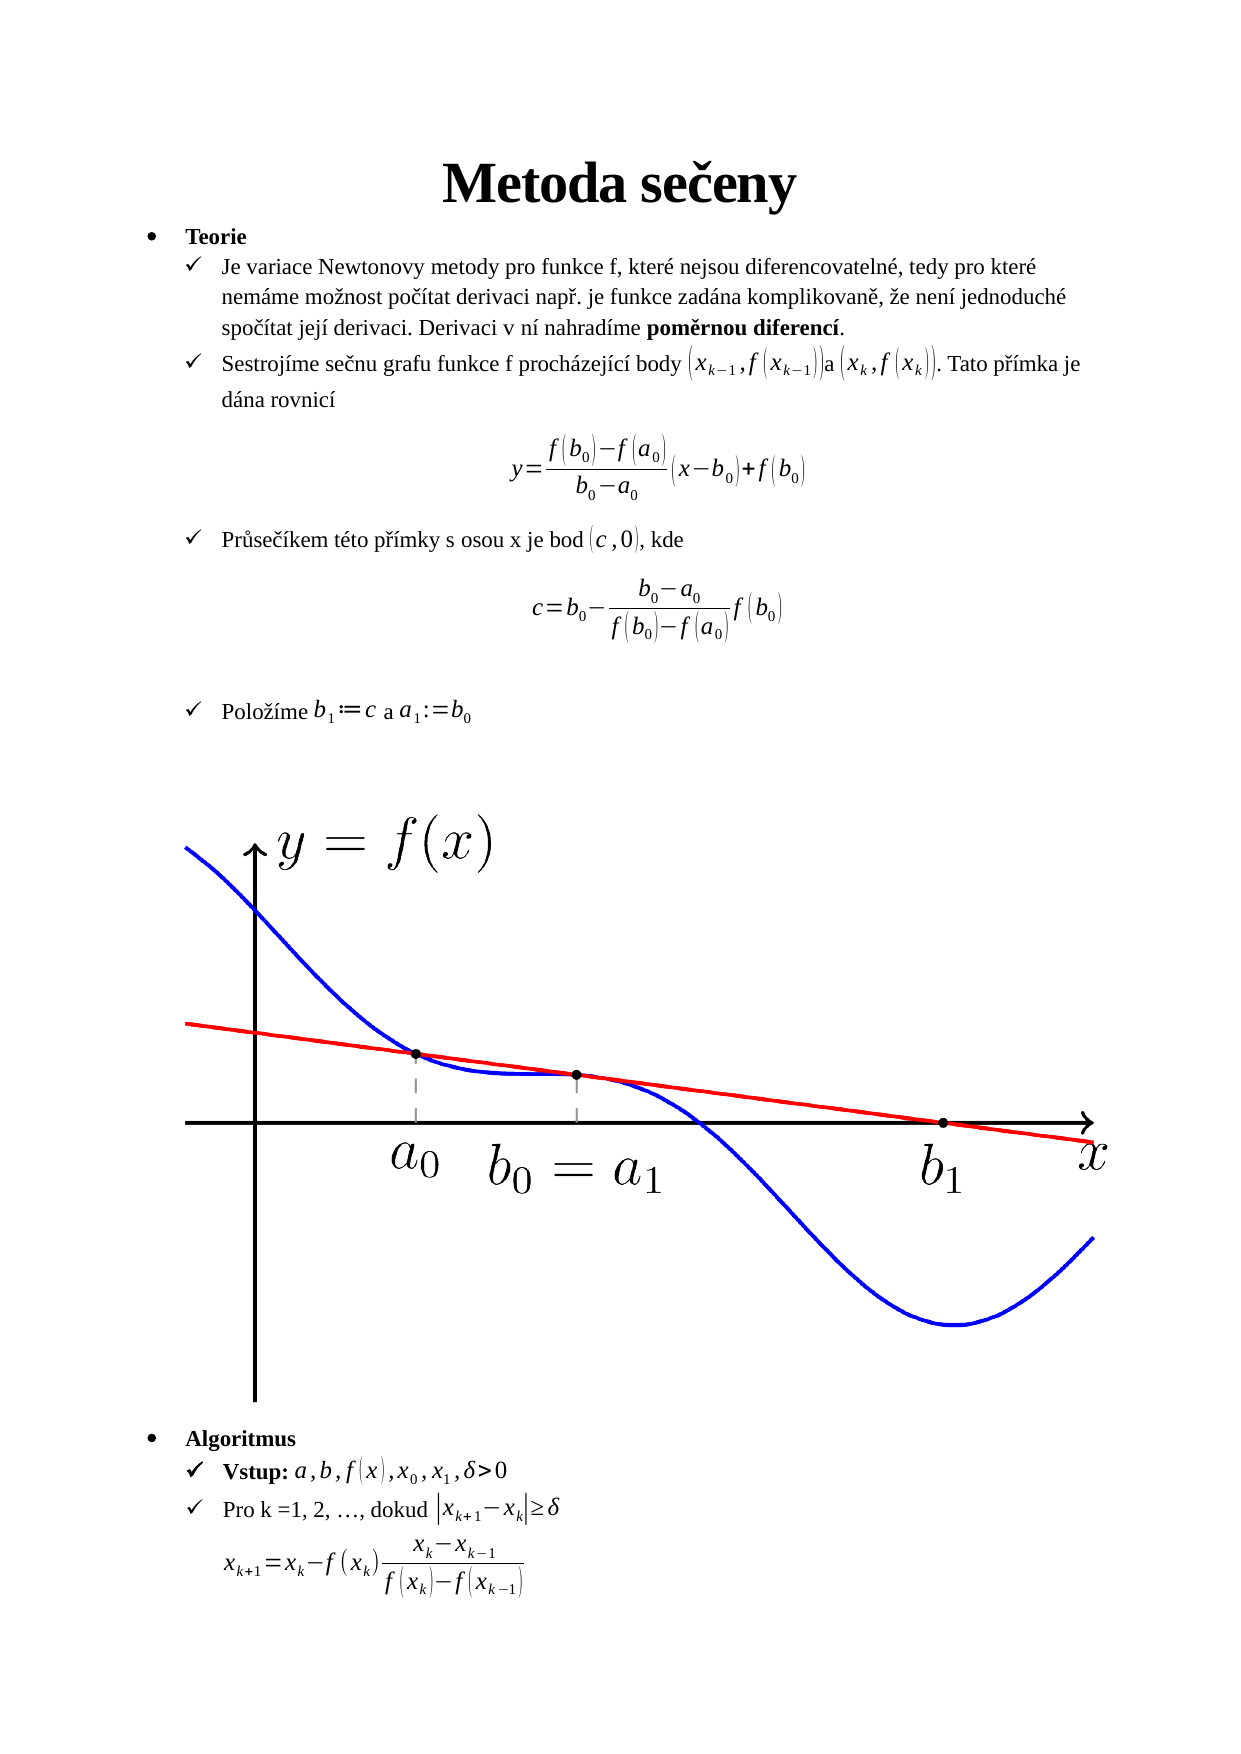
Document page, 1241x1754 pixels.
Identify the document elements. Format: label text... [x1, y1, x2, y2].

list Položíme a [184, 696, 1093, 727]
list Algoritmus [148, 1425, 1093, 1451]
list Pro k =1, 2, …, dokud [185, 1492, 1093, 1526]
picture [183, 794, 1129, 1404]
list Teorie [148, 223, 1093, 249]
list Je variace Newtonovy metody pro funkce f, které nejsou diferencovatelné, tedy pro které nemáme možnost počítat derivaci např. je funkce zadána komplikovaně, že není jednoduché spočítat její derivaci. Derivaci v ní nahradíme poměrnou diferencí. [184, 253, 1093, 340]
list Průsečíkem této přímky s osou x je bod , kde [184, 524, 1093, 554]
list Sestrojíme sečnu grafu funkce f procházející body a . Tato přímka je dána rovnicí [184, 344, 1093, 413]
list Vstup: [185, 1455, 1093, 1488]
title Metoda sečeny [148, 148, 1093, 215]
